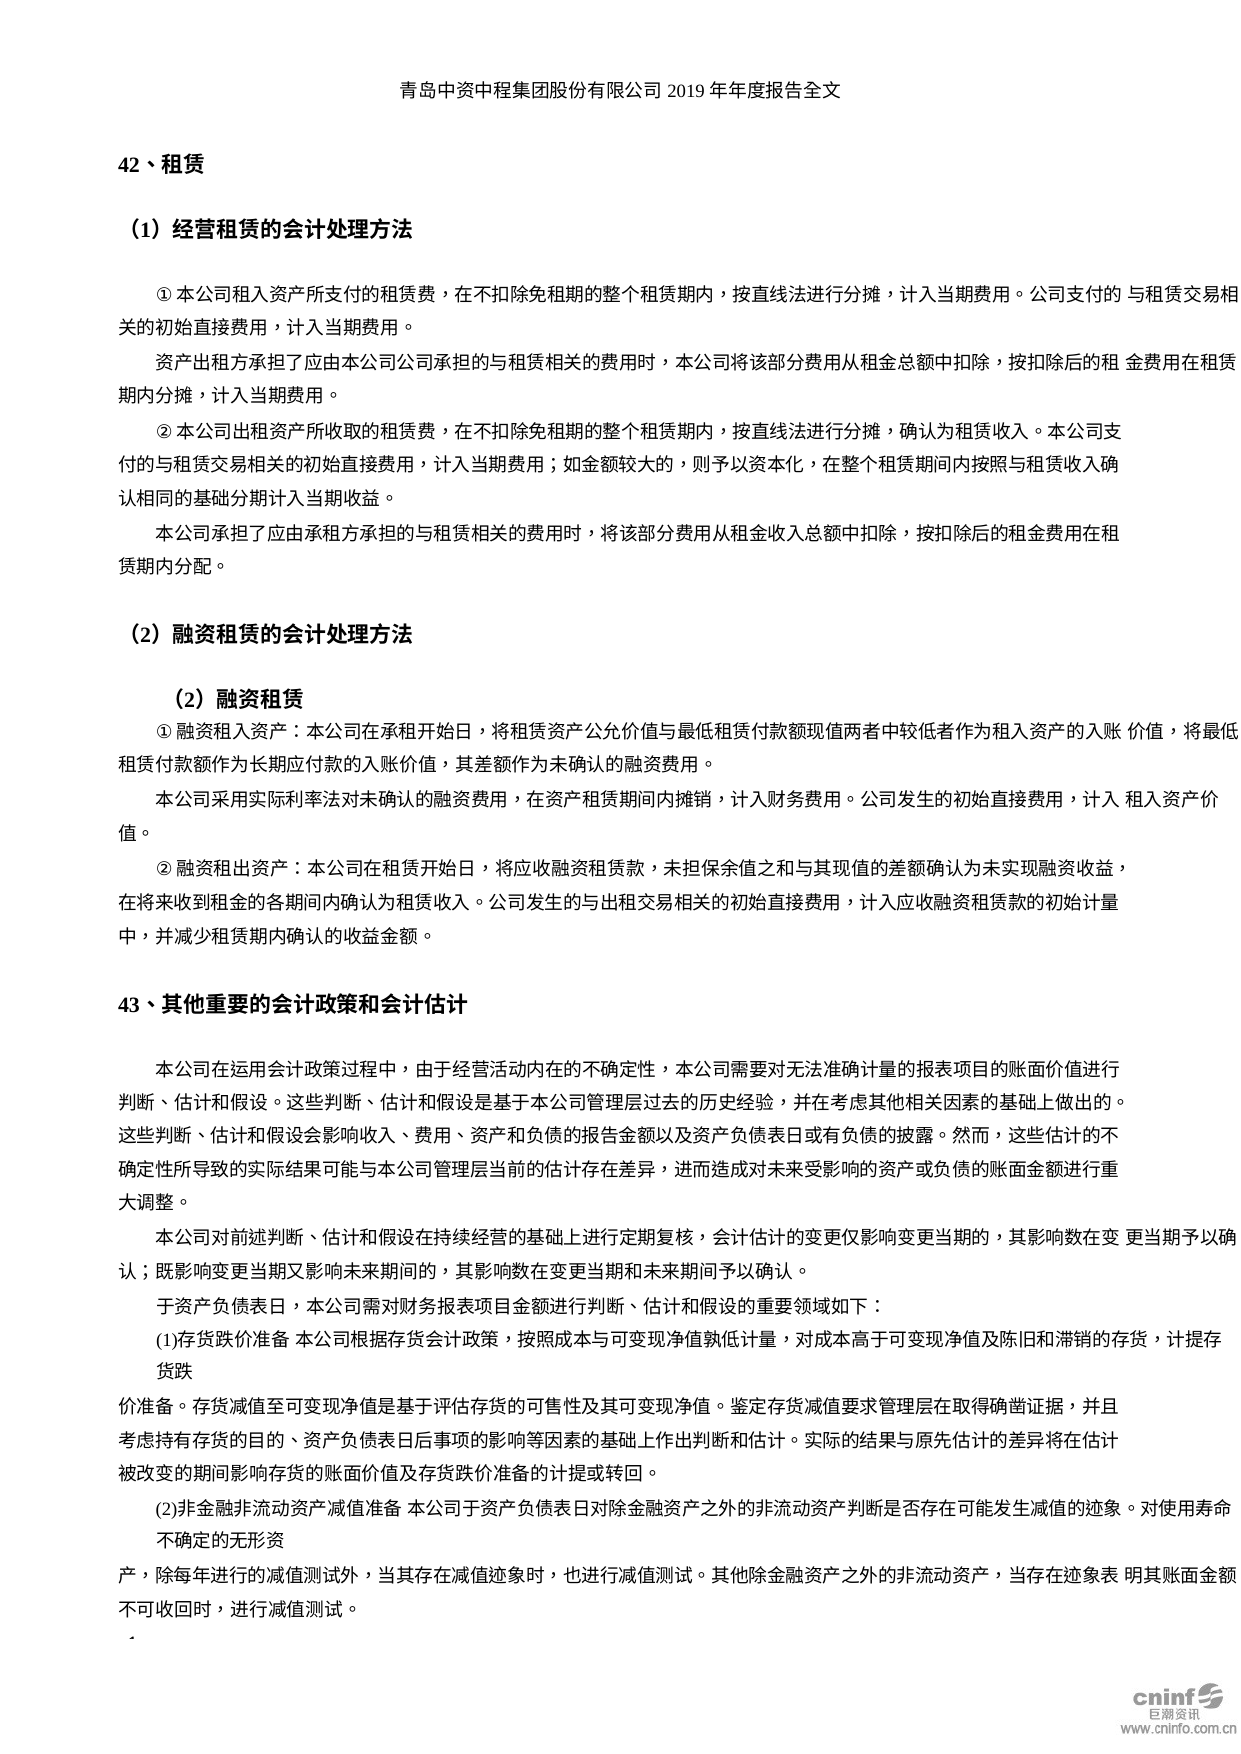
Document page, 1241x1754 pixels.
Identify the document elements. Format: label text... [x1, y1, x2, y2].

text 价准备。存货减值至可变现净值是基于评估存货的可售性及其可变现净值。鉴定存货减值要求管理层在取得确凿证据，并且 考虑持有存货的目的、资产负债表日后事项的影响等因素的基础上作出判断和估计。实际的结果与原先估计的差异将在估计 被改变的期间影响存货的账面价值及存货跌价准备的计提或转回。 [118, 1394, 1122, 1486]
text (2)非金融非流动资产减值准备 本公司于资产负债表日对除金融资产之外的非流动资产判断是否存在可能发生减值的迹象。对使用寿命不确定的无形资 [155, 1496, 1240, 1553]
text (1)存货跌价准备 本公司根据存货会计政策，按照成本与可变现净值孰低计量，对成本高于可变现净值及陈旧和滞销的存货，计提存货跌 [156, 1327, 1240, 1384]
subtitle 43、其他重要的会计政策和会计估计 [118, 989, 1240, 1019]
text 本公司在运用会计政策过程中，由于经营活动内在的不确定性，本公司需要对无法准确计量的报表项目的账面价值进行 判断、估计和假设。这些判断、估计和假设是基于本公司管理层过去的历史经验，并在考虑其他相关因素的基础上做出的。 这些判断、估计和假设会影响收入、费用、资产和负债的报告金额以及资产负债表日或有负债的披露。然而，这些估计的不 确定性所导致的实际结果可能与本公司管理层当前的估计存在差异，进而造成对未来受影响的资产或负债的账面金额进行重 大调整。 [118, 1056, 1132, 1215]
subtitle （2）融资租赁的会计处理方法 [118, 619, 1240, 649]
text 于资产负债表日，本公司需对财务报表项目金额进行判断、估计和假设的重要领域如下： [156, 1293, 1240, 1319]
text ①融资租入资产：本公司在承租开始日，将租赁资产公允价值与最低租赁付款额现值两者中较低者作为租入资产的入账 价值，将最低租赁付款额作为长期应付款的入账价值，其差额作为未确认的融资费用。 [118, 718, 1240, 777]
subtitle （2）融资租赁 [162, 684, 1240, 714]
text 本公司采用实际利率法对未确认的融资费用，在资产租赁期间内摊销，计入财务费用。公司发生的初始直接费用，计入 租入资产价值。 [118, 787, 1240, 846]
text 产，除每年进行的减值测试外，当其存在减值迹象时，也进行减值测试。其他除金融资产之外的非流动资产，当存在迹象表 明其账面金额不可收回时，进行减值测试。 [118, 1563, 1240, 1622]
text 资产出租方承担了应由本公司公司承担的与租赁相关的费用时，本公司将该部分费用从租金总额中扣除，按扣除后的租 金费用在租赁期内分摊，计入当期费用。 [118, 349, 1240, 408]
text ②融资租出资产：本公司在租赁开始日，将应收融资租赁款，未担保余值之和与其现值的差额确认为未实现融资收益， 在将来收到租金的各期间内确认为租赁收入。公司发生的与出租交易相关的初始直接费用，计入应收融资租赁款的初始计量 中，并减少租赁期内确认的收益金额。 [118, 855, 1133, 949]
text 本公司对前述判断、估计和假设在持续经营的基础上进行定期复核，会计估计的变更仅影响变更当期的，其影响数在变 更当期予以确认；既影响变更当期又影响未来期间的，其影响数在变更当期和未来期间予以确认。 [118, 1225, 1240, 1283]
subtitle （1）经营租赁的会计处理方法 [118, 214, 1240, 244]
text ②本公司出租资产所收取的租赁费，在不扣除免租期的整个租赁期内，按直线法进行分摊，确认为租赁收入。本公司支 付的与租赁交易相关的初始直接费用，计入当期费用；如金额较大的，则予以资本化，在整个租赁期间内按照与租赁收入确 认相同的基础分期计入当期收益。 [118, 418, 1122, 510]
picture [1115, 1680, 1240, 1737]
text ①本公司租入资产所支付的租赁费，在不扣除免租期的整个租赁期内，按直线法进行分摊，计入当期费用。公司支付的 与租赁交易相关的初始直接费用，计入当期费用。 [118, 281, 1240, 340]
text 本公司承担了应由承租方承担的与租赁相关的费用时，将该部分费用从租金收入总额中扣除，按扣除后的租金费用在租 赁期内分配。 [118, 520, 1124, 579]
subtitle 42、租赁 [118, 149, 1240, 179]
